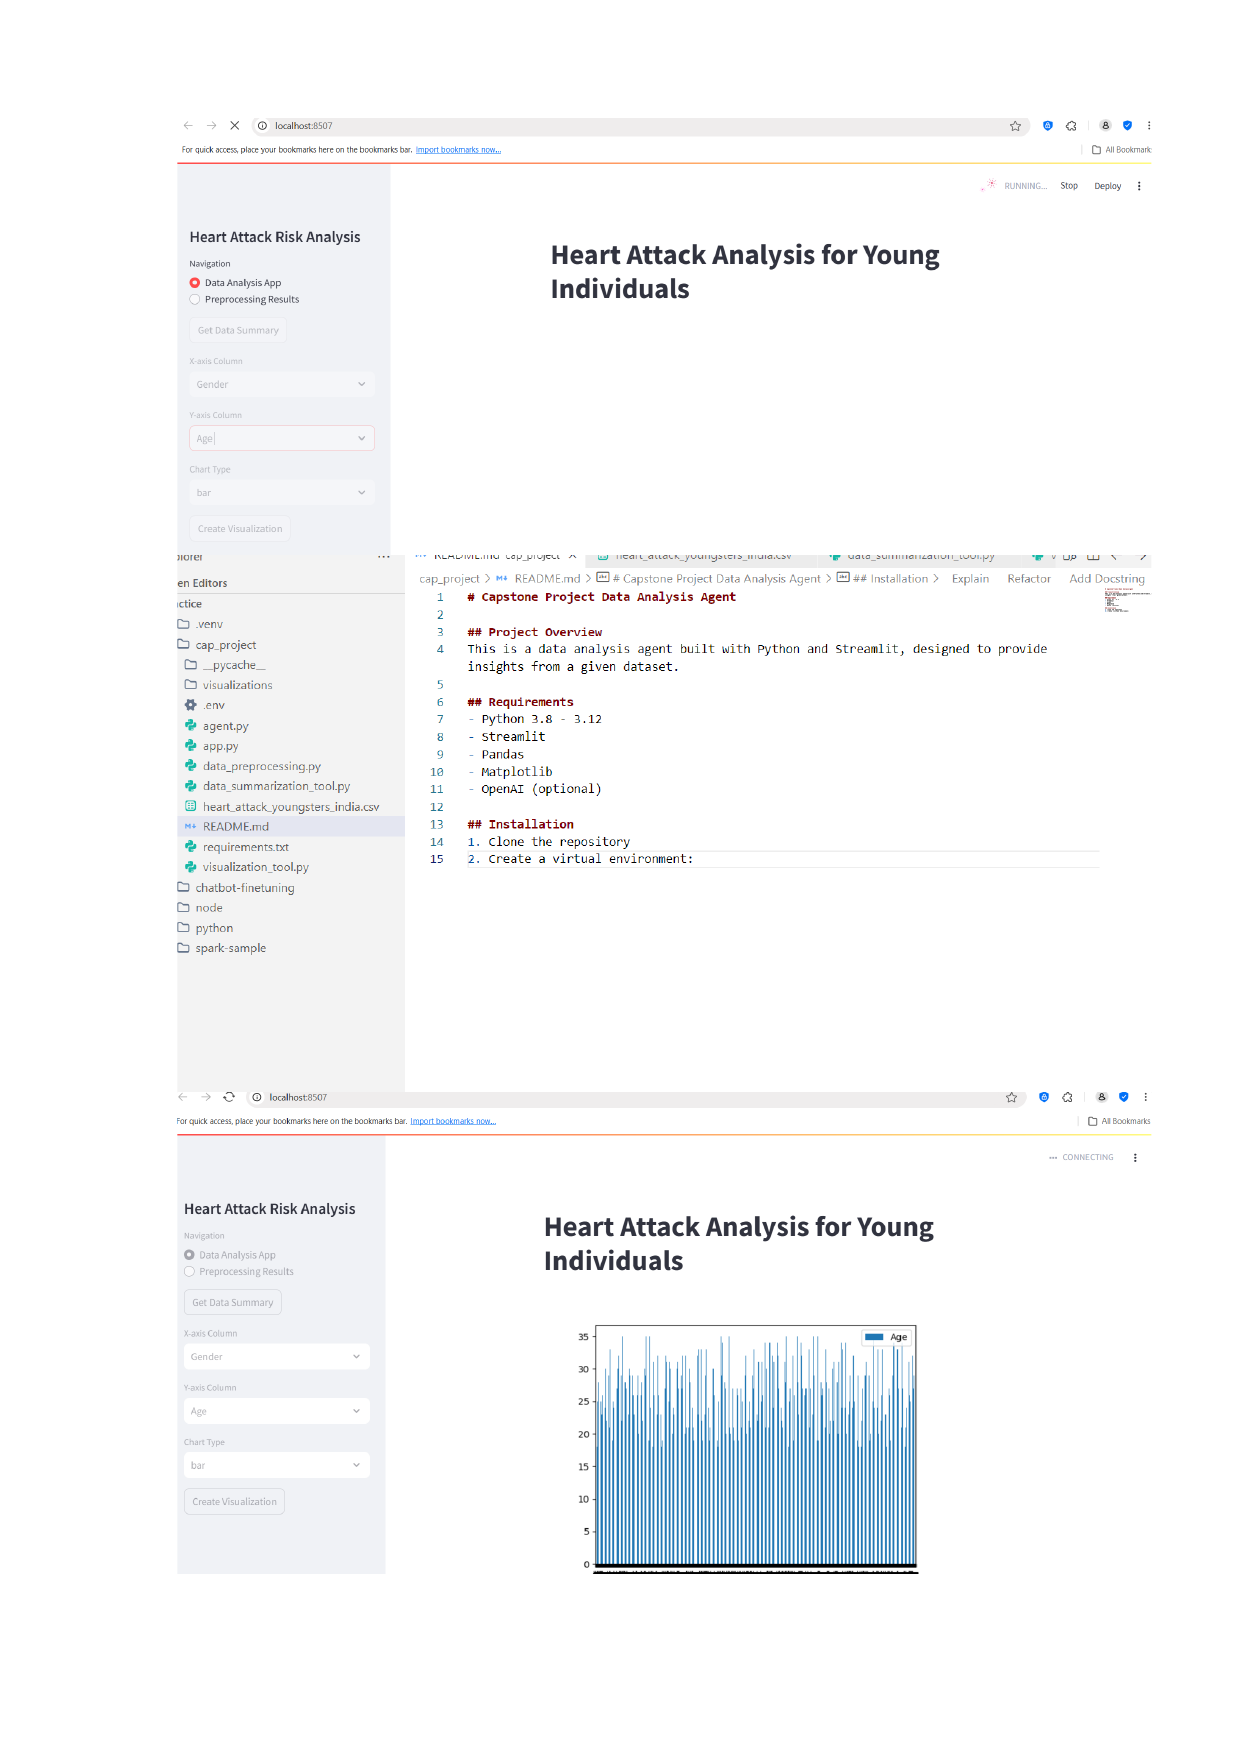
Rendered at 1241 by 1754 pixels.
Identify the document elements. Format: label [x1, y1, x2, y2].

picture [177, 118, 1152, 1574]
